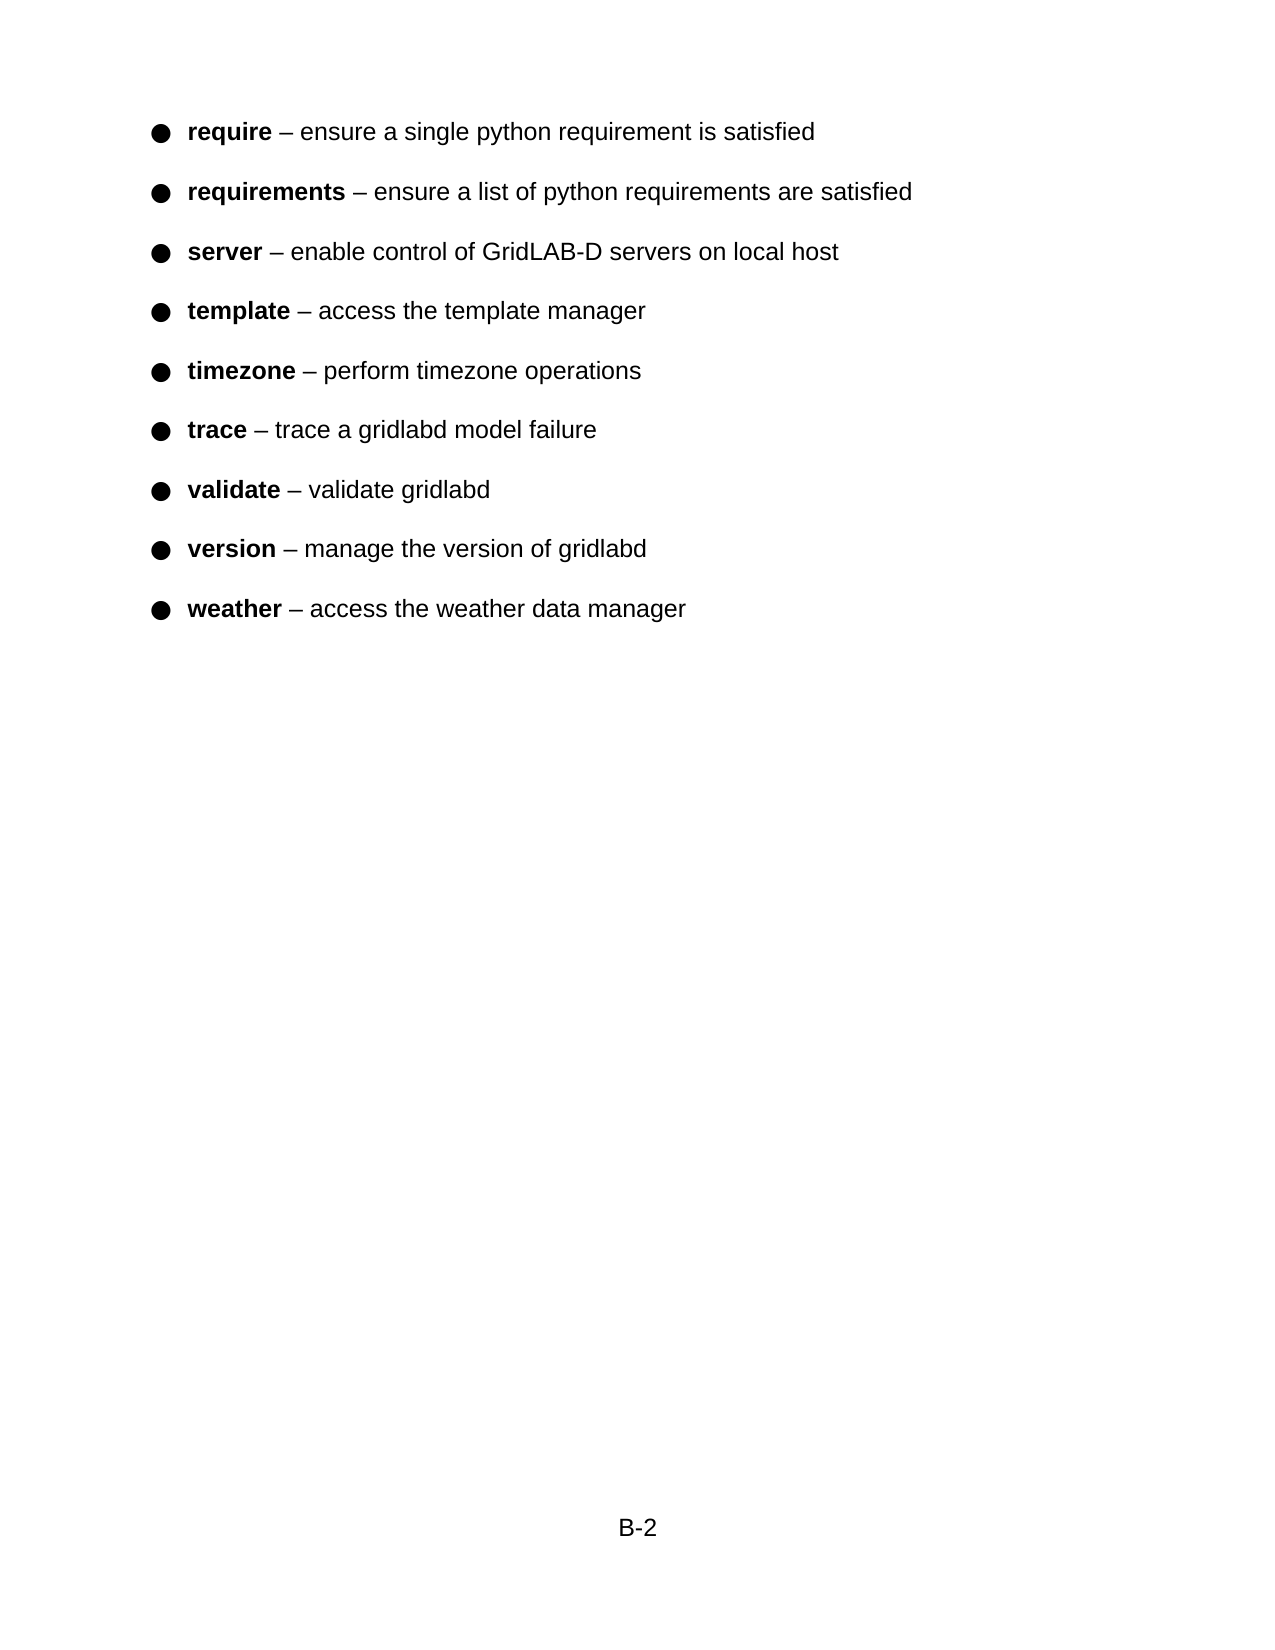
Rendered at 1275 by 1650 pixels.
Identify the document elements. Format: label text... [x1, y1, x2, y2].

list requirements – ensure a list of python requirements are satisfied [150, 163, 1162, 214]
list validate – validate gridlabd [150, 461, 1162, 512]
list version – manage the version of gridlabd [150, 521, 1162, 572]
list timezone – perform timezone operations [150, 342, 1162, 393]
list trace – trace a gridlabd model failure [150, 402, 1162, 453]
list server – enable control of GridLAB-D servers on local host [150, 223, 1162, 274]
list template – access the template manager [150, 282, 1162, 334]
list weather – access the weather data manager [150, 580, 1162, 632]
list require – ensure a single python requirement is satisfied [150, 104, 1162, 155]
